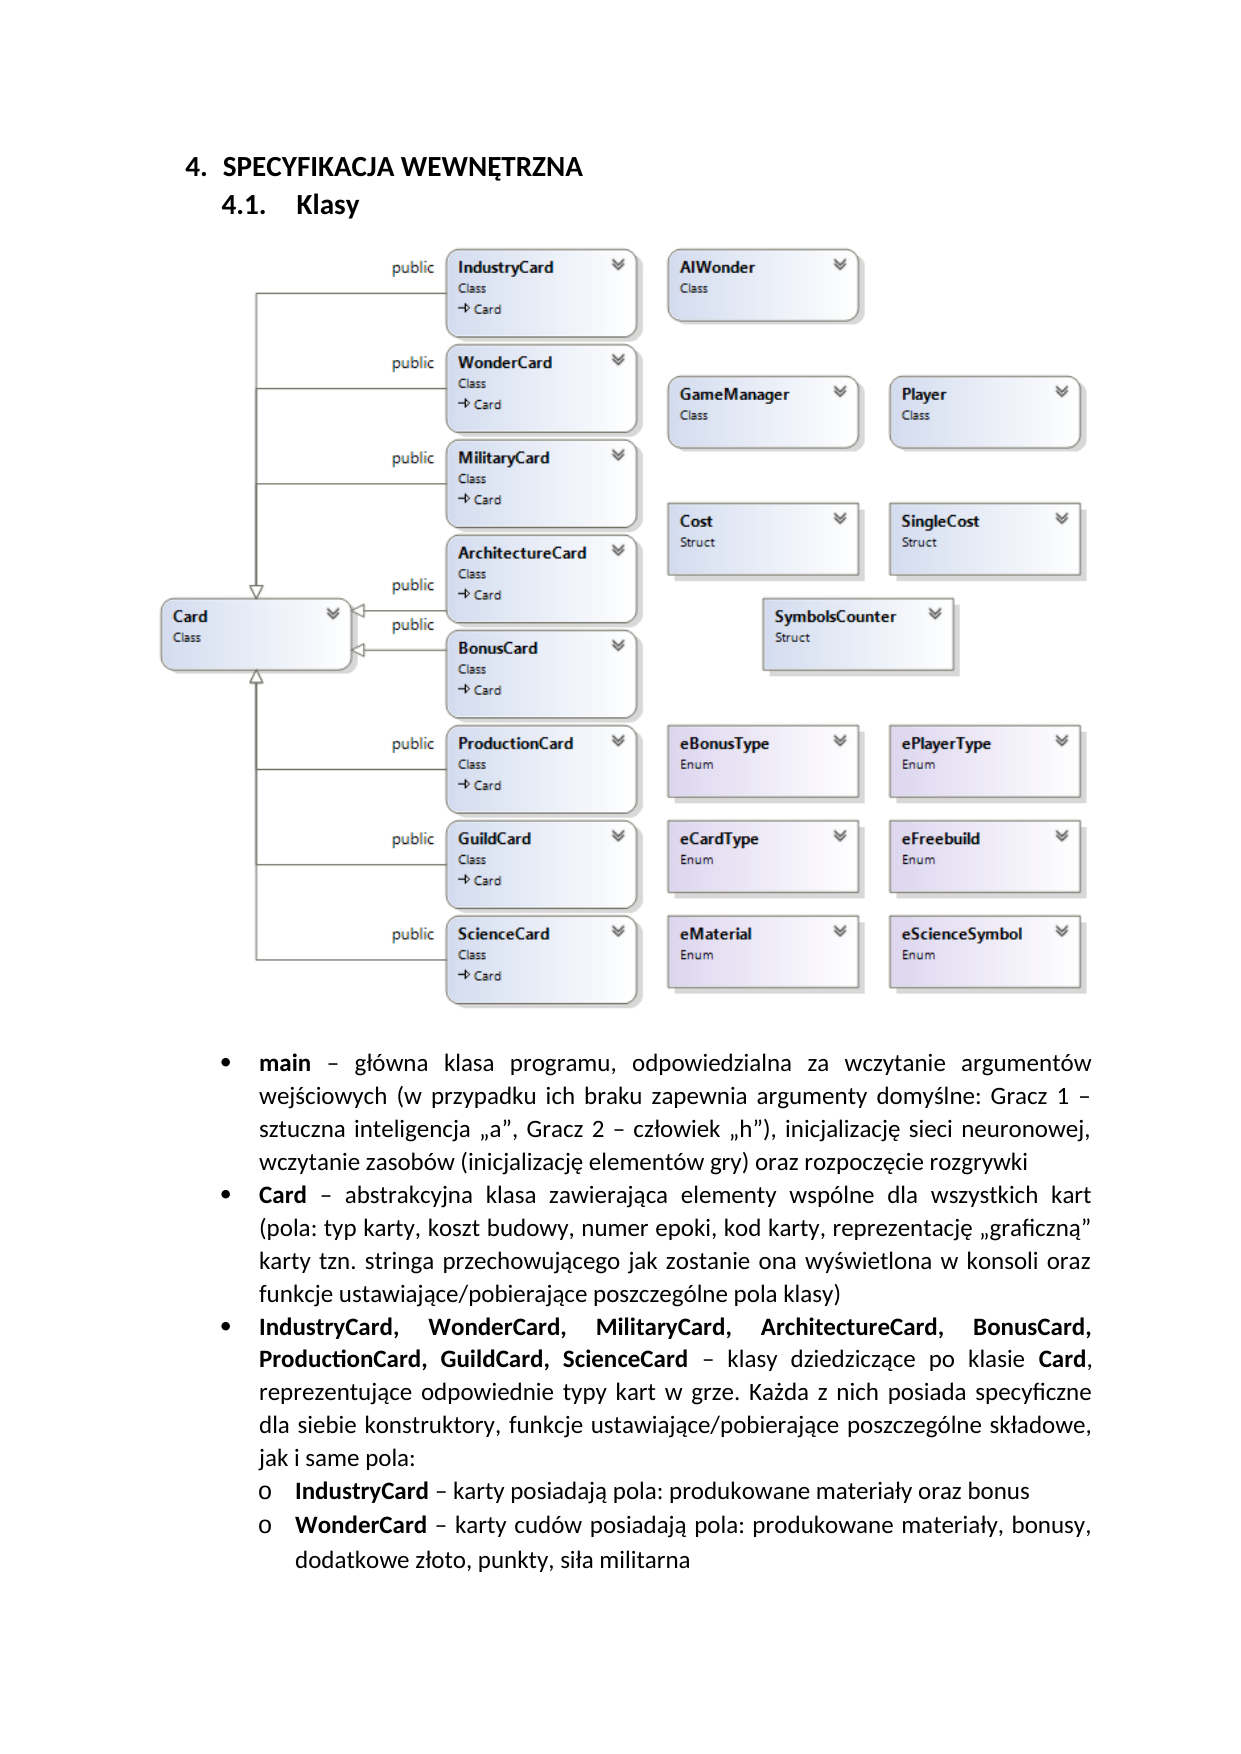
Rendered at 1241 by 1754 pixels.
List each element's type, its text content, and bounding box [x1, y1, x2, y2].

list SPECYFIKACJA WEWNĘTRZNA [185, 148, 1093, 183]
list Klasy [221, 186, 1093, 222]
list main – główna klasa programu, odpowiedzialna za wczytanie argumentów wejściowych (w przypadku ich braku zapewnia argumenty domyślne: Gracz 1 – sztuczna inteligencja „a”, Gracz 2 – człowiek „h”), inicjalizację sieci neuronowej, wczytanie zasobów (inicjalizację elementów gry) oraz rozpoczęcie rozgrywki [221, 1047, 1093, 1177]
list IndustryCard – karty posiadają pola: produkowane materiały oraz bonus [257, 1475, 1093, 1507]
list WonderCard – karty cudów posiadają pola: produkowane materiały, bonusy, dodatkowe złoto, punkty, siła militarna [257, 1509, 1093, 1574]
list Card – abstrakcyjna klasa zawierająca elementy wspólne dla wszystkich kart (pola: typ karty, koszt budowy, numer epoki, kod karty, reprezentację „graficzną” karty tzn. stringa przechowującego jak zostanie ona wyświetlona w konsoli oraz funkcje ustawiające/pobierające poszczególne pola klasy) [221, 1179, 1093, 1308]
picture [148, 236, 1092, 1015]
